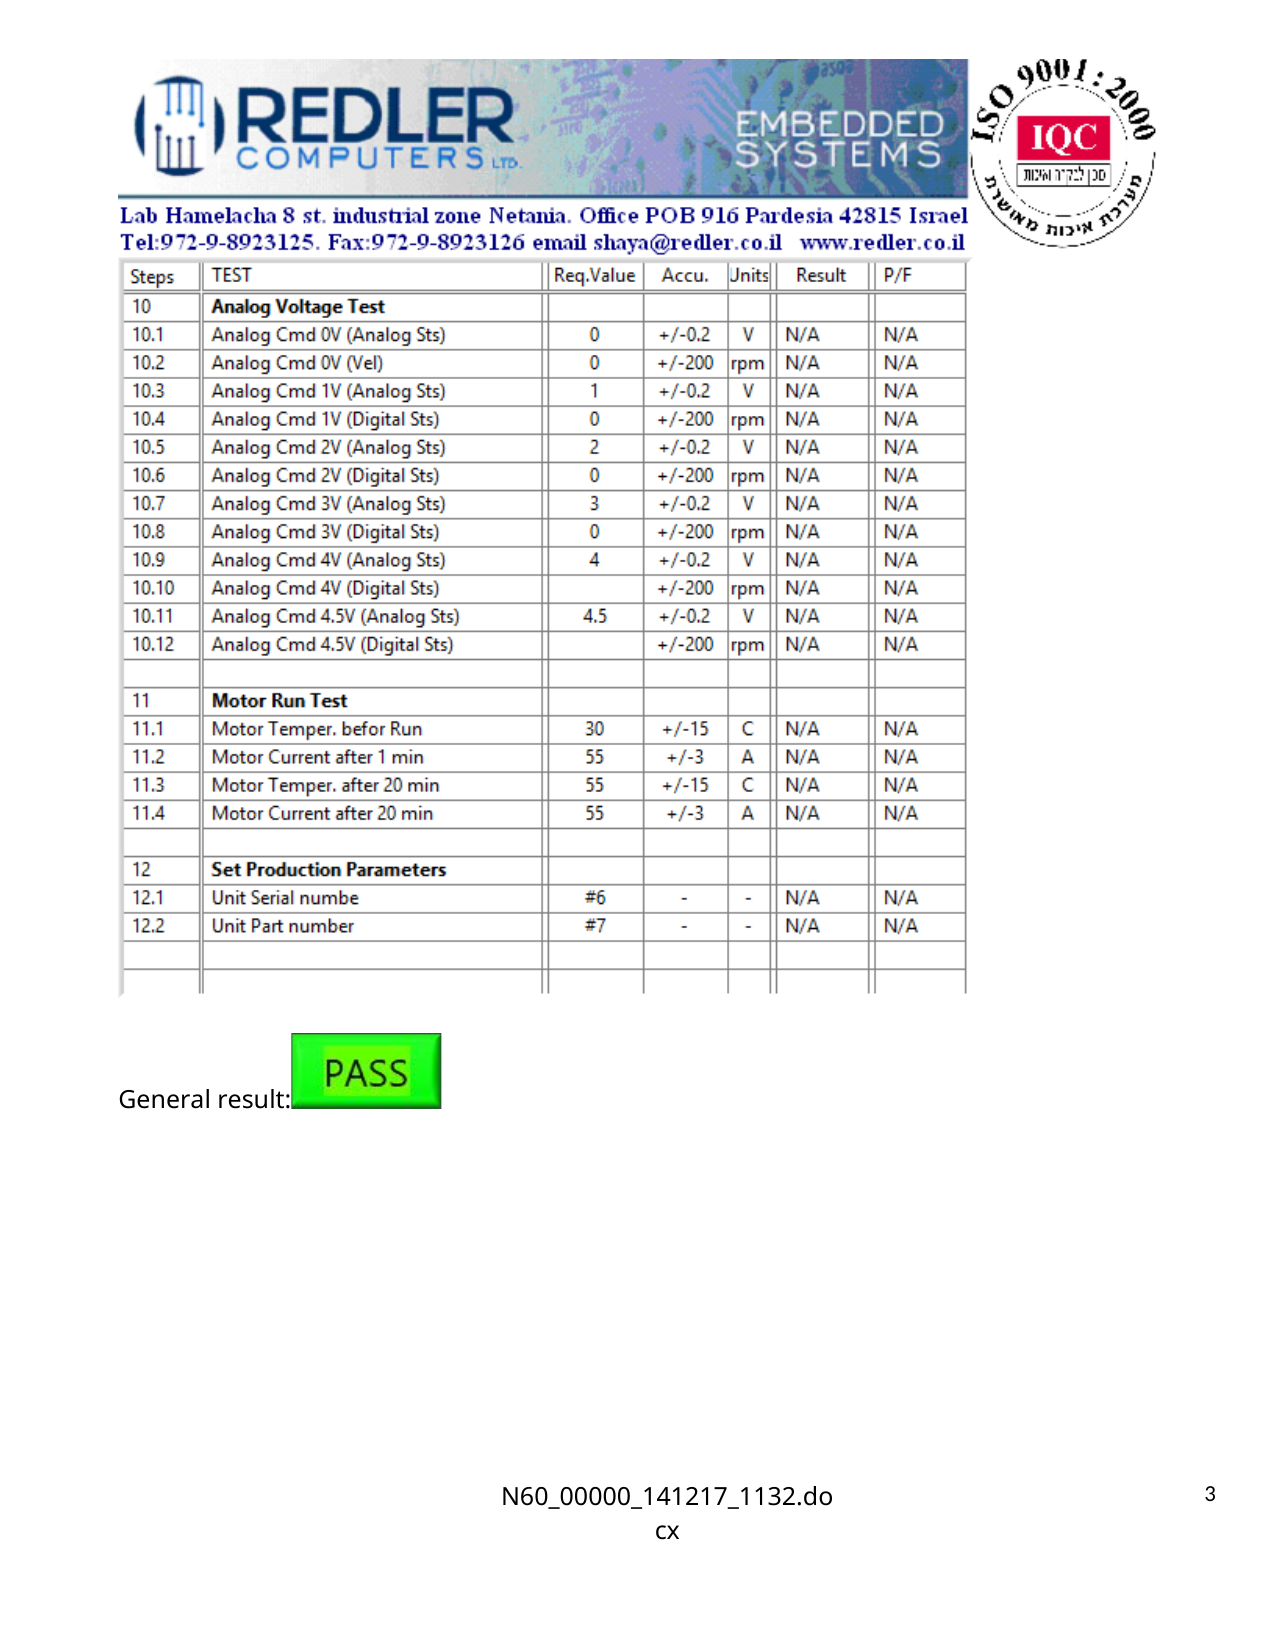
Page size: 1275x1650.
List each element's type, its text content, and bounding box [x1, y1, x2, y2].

picture [118, 59, 1165, 1000]
picture [291, 1033, 442, 1109]
text General result: [118, 1034, 1216, 1116]
